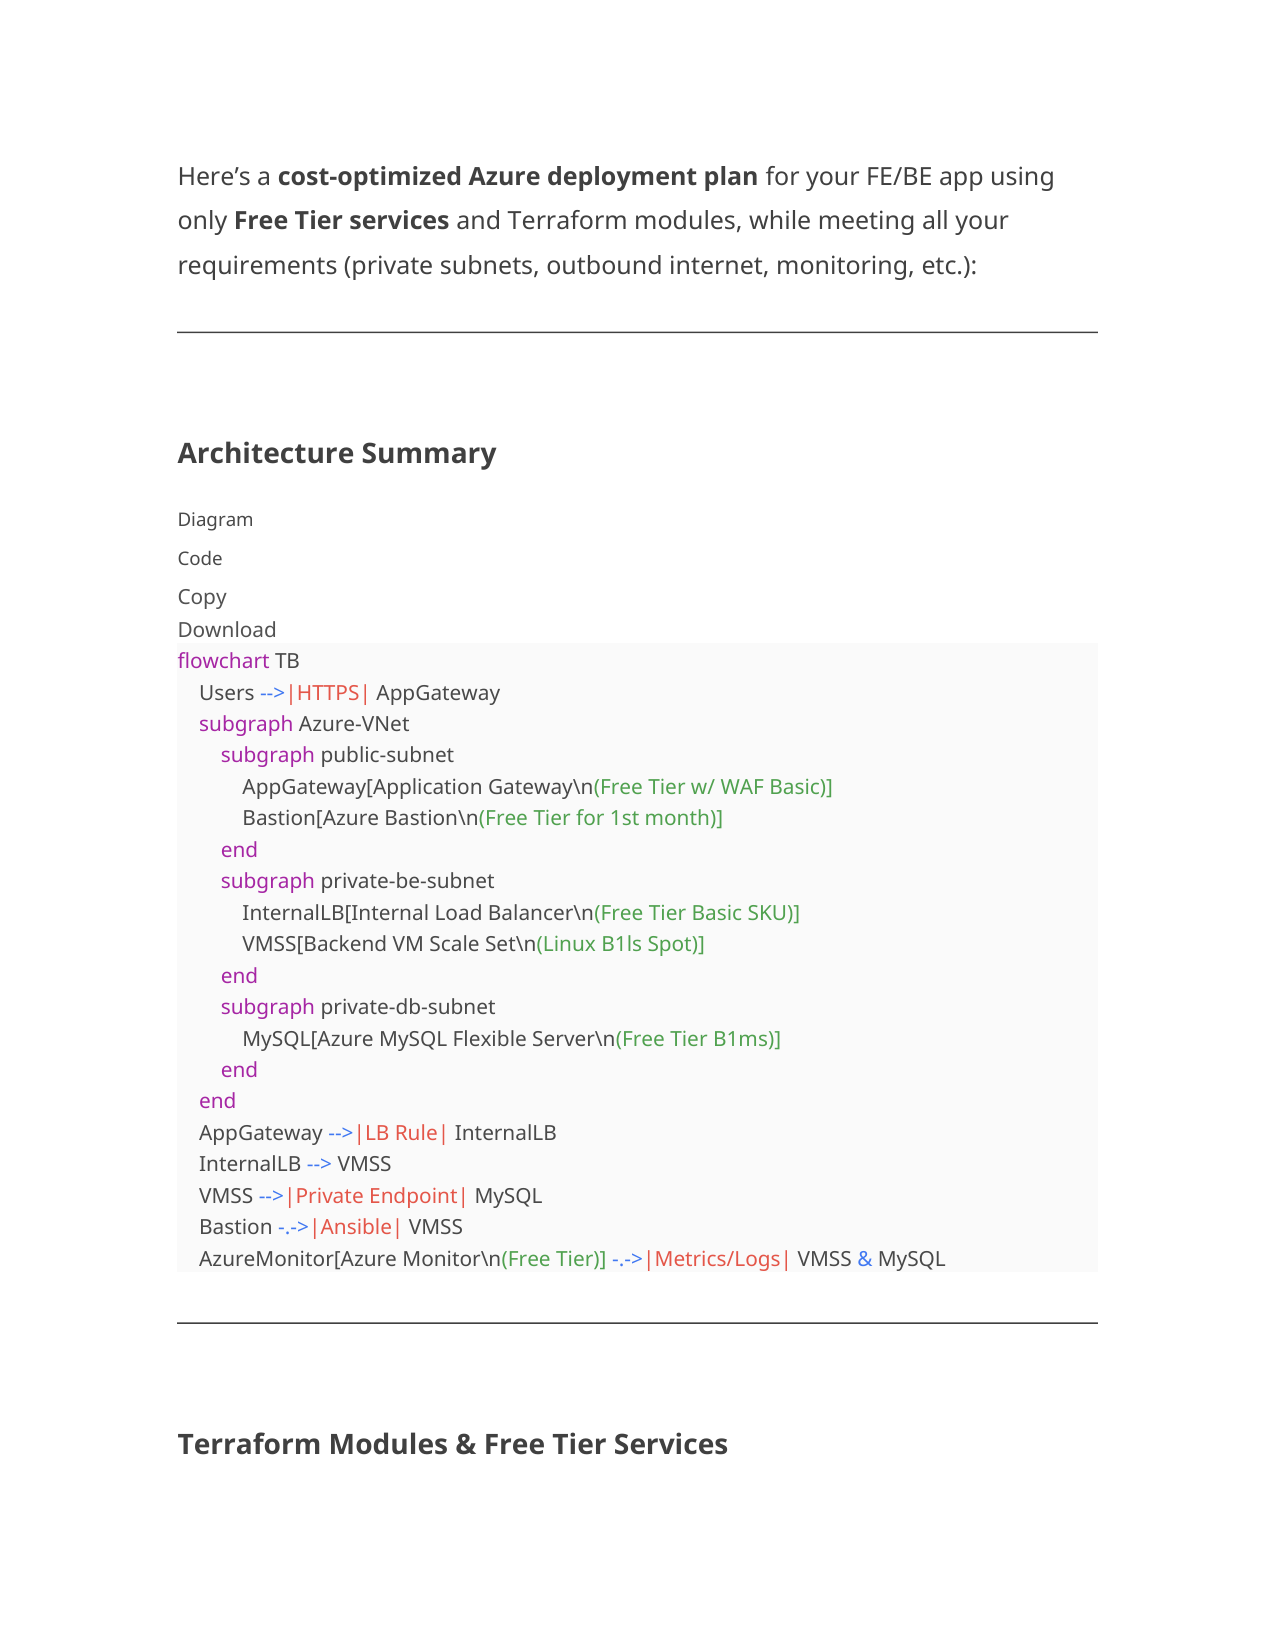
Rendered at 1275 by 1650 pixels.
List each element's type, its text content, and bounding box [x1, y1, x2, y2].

text Bastion -.->|Ansible| VMSS [177, 1209, 1098, 1241]
text Here’s a cost-optimized Azure deployment plan for your FE/BE app using only Free Tier services and Terraform modules, while meeting all your requirements (private subnets, outbound internet, monitoring, etc.): [177, 148, 1098, 282]
text AzureMonitor[Azure Monitor\n(Free Tier)] -.->|Metrics/Logs| VMSS & MySQL [177, 1241, 1098, 1272]
text Bastion[Azure Bastion\n(Free Tier for 1st month)] [177, 800, 1098, 832]
text subgraph Azure-VNet [177, 706, 1098, 737]
text end [177, 1083, 1098, 1115]
text Terraform Modules & Free Tier Services [177, 1424, 1098, 1462]
text end [177, 958, 1098, 989]
text VMSS[Backend VM Scale Set\n(Linux B1ls Spot)] [177, 926, 1098, 958]
text Architecture Summary [177, 433, 1098, 472]
text AppGateway -->|LB Rule| InternalLB [177, 1115, 1098, 1146]
text InternalLB --> VMSS [177, 1146, 1098, 1178]
text subgraph private-db-subnet [177, 989, 1098, 1021]
text Copy [177, 571, 1098, 610]
text MySQL[Azure MySQL Flexible Server\n(Free Tier B1ms)] [177, 1021, 1098, 1052]
text InternalLB[Internal Load Balancer\n(Free Tier Basic SKU)] [177, 895, 1098, 926]
text Download [177, 610, 1098, 643]
text AppGateway[Application Gateway\n(Free Tier w/ WAF Basic)] [177, 769, 1098, 800]
text subgraph private-be-subnet [177, 863, 1098, 895]
text end [177, 832, 1098, 863]
text Code [177, 532, 1098, 571]
text end [177, 1052, 1098, 1083]
text Diagram [177, 493, 1098, 532]
text Users -->|HTTPS| AppGateway [177, 674, 1098, 706]
text flowchart TB [177, 643, 1098, 674]
text subgraph public-subnet [177, 737, 1098, 769]
text VMSS -->|Private Endpoint| MySQL [177, 1178, 1098, 1209]
